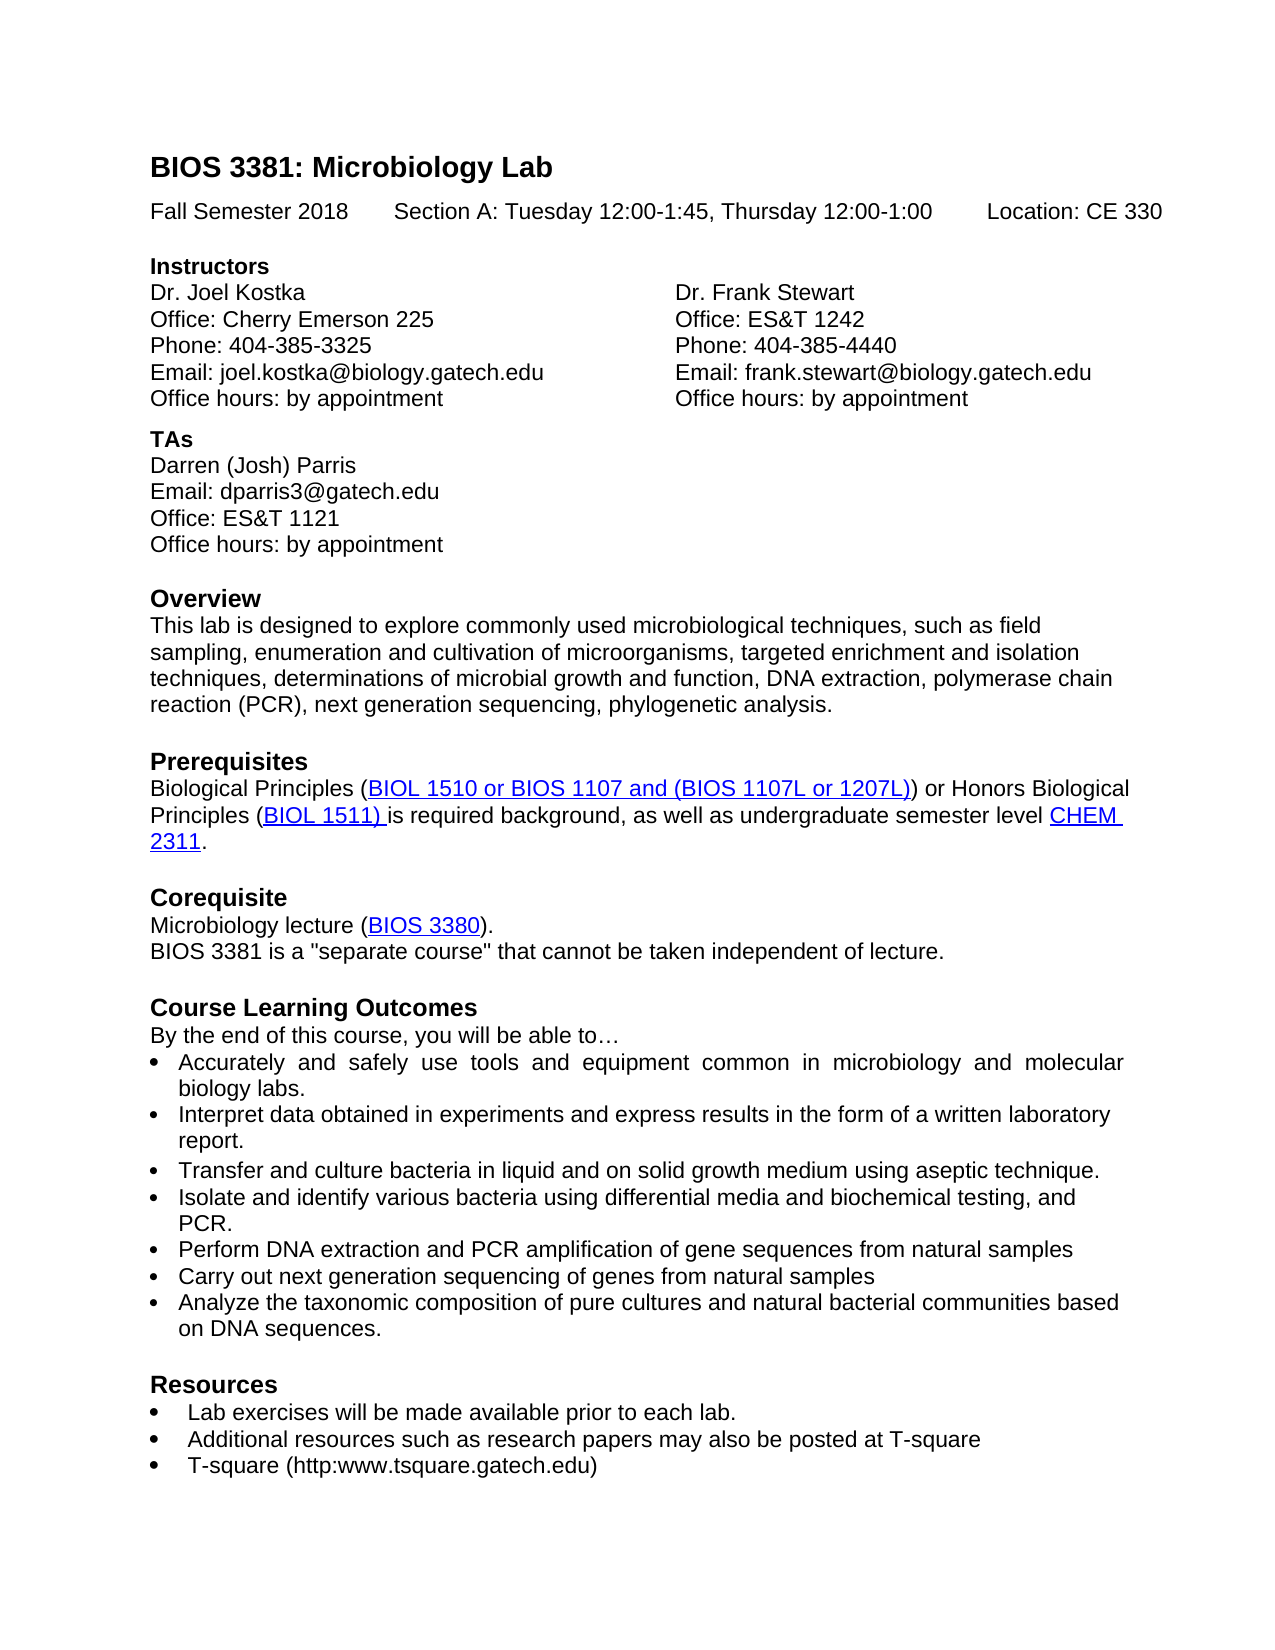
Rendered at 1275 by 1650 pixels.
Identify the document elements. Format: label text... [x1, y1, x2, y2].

text Fall Semester 2018 Section A: Tuesday 12:00-1:45, Thursday 12:00-1:00 Location: CE 330 [150, 198, 1134, 224]
text This lab is designed to explore commonly used microbiological techniques, such as field sampling, enumeration and cultivation of microorganisms, targeted enrichment and isolation techniques, determinations of microbial growth and function, DNA extraction, polymerase chain reaction (PCR), next generation sequencing, phylogenetic analysis. [150, 612, 1134, 718]
list Additional resources such as research papers may also be posted at T-square [150, 1426, 1134, 1452]
list Transfer and culture bacteria in liquid and on solid growth medium using aseptic technique. [150, 1157, 1125, 1184]
list Perform DNA extraction and PCR amplification of gene sequences from natural samples [150, 1236, 1125, 1263]
text BIOS 3381 is a "separate course" that cannot be taken independent of lecture. [150, 938, 1134, 993]
text TAs [150, 426, 1134, 452]
text Email: dparris3@gatech.edu [150, 478, 1134, 504]
list Analyze the taxonomic composition of pure cultures and natural bacterial communities based on DNA sequences. [150, 1289, 1125, 1342]
list Carry out next generation sequencing of genes from natural samples [150, 1263, 1125, 1289]
text Email: joel.kostka@biology.gatech.edu Email: frank.stewart@biology.gatech.edu [150, 358, 1134, 385]
text Resources [150, 1371, 1134, 1399]
text BIOS 3381: Microbiology Lab [150, 150, 1134, 183]
text Prerequisites [150, 747, 1134, 775]
text Office hours: by appointment [150, 531, 1134, 557]
text Instructors [150, 253, 1134, 279]
list Lab exercises will be made available prior to each lab. [150, 1399, 1134, 1426]
text Corequisite Microbiology lecture (BIOS 3380). [150, 854, 1134, 938]
text Office: ES&T 1121 [150, 504, 1134, 531]
text Overview [150, 584, 1134, 612]
text Course Learning Outcomes [150, 993, 1134, 1022]
list Interpret data obtained in experiments and express results in the form of a written laboratory report. [150, 1101, 1125, 1154]
list Isolate and identify various bacteria using differential media and biochemical testing, and PCR. [150, 1184, 1125, 1236]
text Office hours: by appointment Office hours: by appointment [150, 385, 1134, 411]
text Office: Cherry Emerson 225 Office: ES&T 1242 [150, 306, 1134, 332]
text Dr. Joel Kostka Dr. Frank Stewart [150, 279, 1134, 306]
text Darren (Josh) Parris [150, 452, 1134, 478]
text Phone: 404-385-3325 Phone: 404-385-4440 [150, 332, 1134, 358]
list T-square (http:www.tsquare.gatech.edu) [150, 1452, 1134, 1478]
text Biological Principles (BIOL 1510 or BIOS 1107 and (BIOS 1107L or 1207L)) or Honors Biological Principles (BIOL 1511) is required background, as well as undergraduate semester level CHEM 2311. [150, 775, 1134, 854]
list Accurately and safely use tools and equipment common in microbiology and molecular biology labs. [150, 1048, 1125, 1101]
text By the end of this course, you will be able to… [150, 1022, 1134, 1048]
